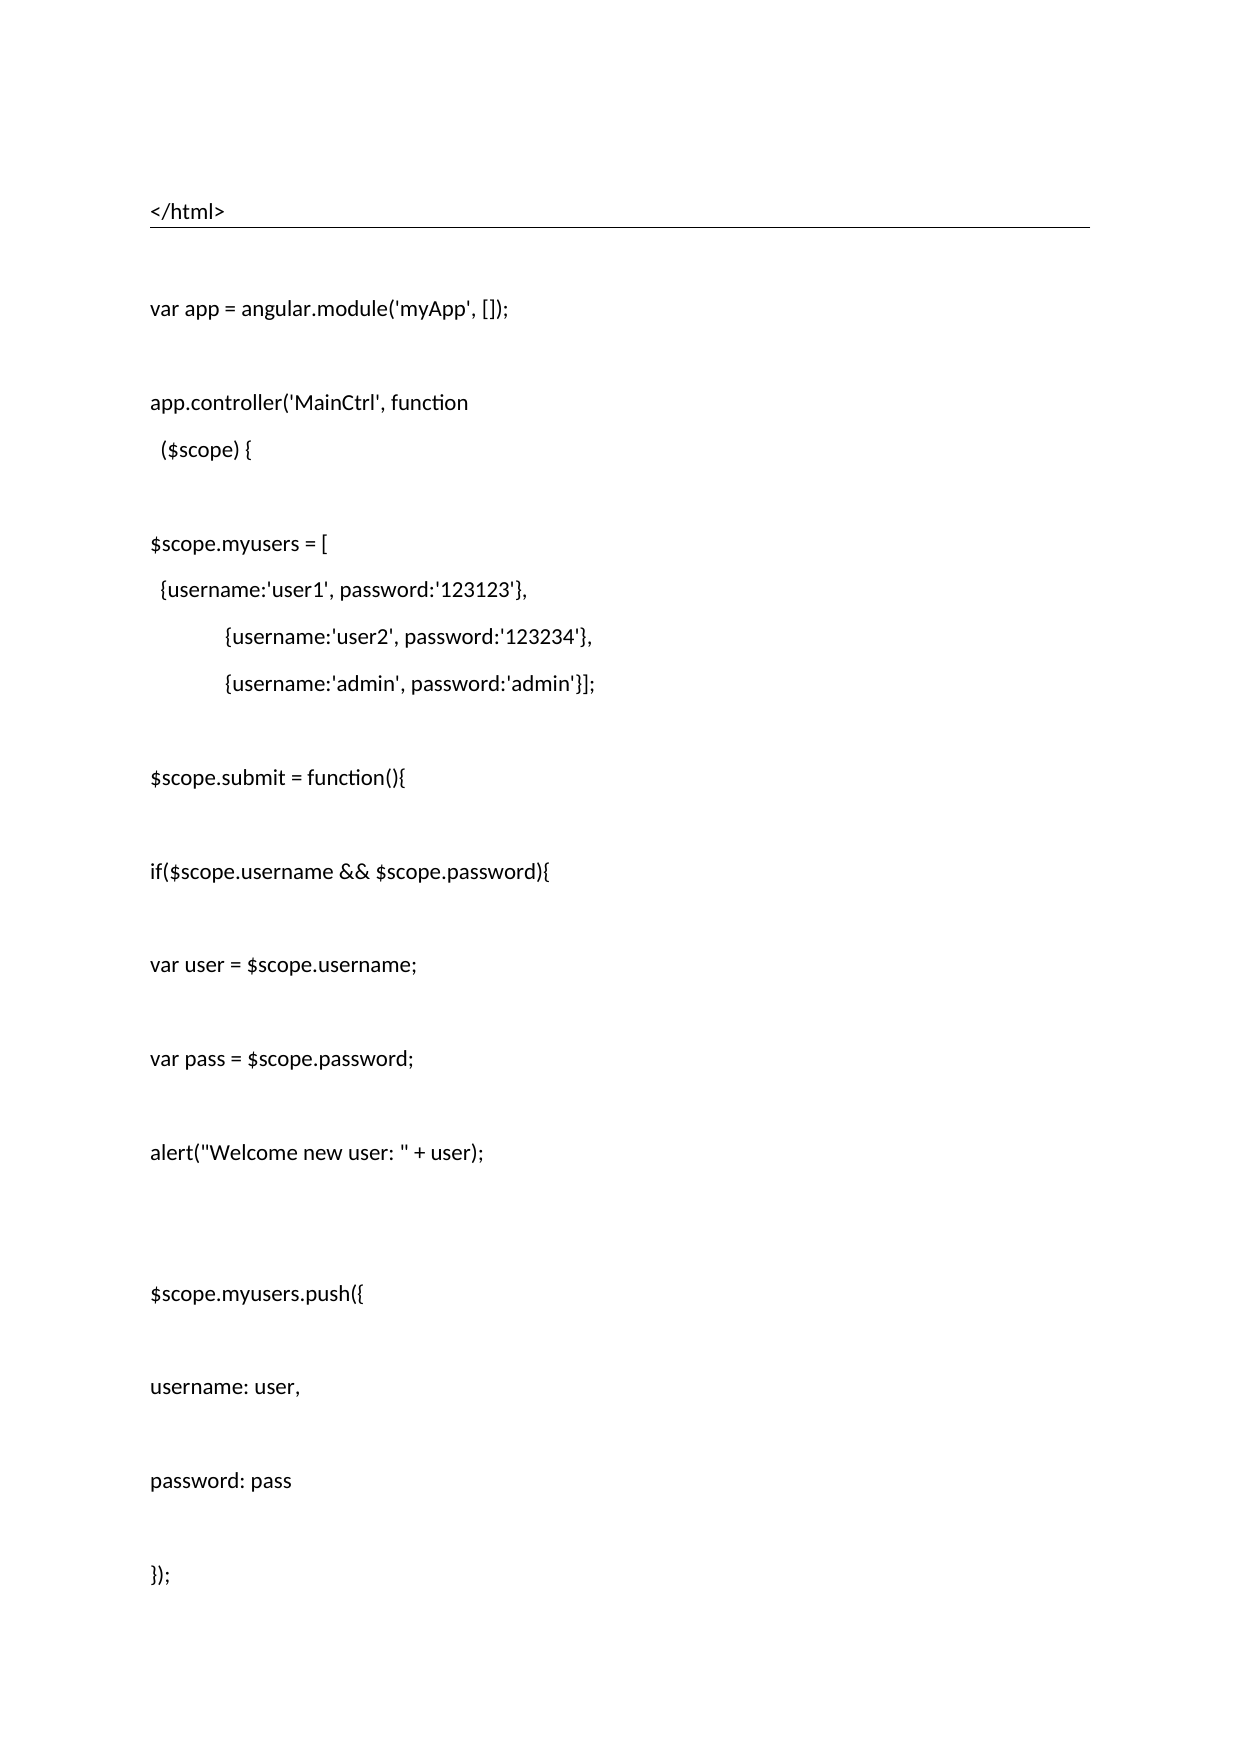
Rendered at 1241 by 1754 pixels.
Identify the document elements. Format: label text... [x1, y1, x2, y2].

text var app = angular.module('myApp', []); [150, 294, 1090, 322]
text var pass = $scope.password; [150, 1044, 1090, 1072]
text var user = $scope.username; [150, 951, 1090, 978]
text $scope.submit = function(){ [150, 763, 1090, 791]
text $scope.myusers = [ [150, 529, 1090, 557]
text username: user, [150, 1372, 1090, 1400]
text ($scope) { [150, 435, 1090, 463]
text $scope.myusers.push({ [150, 1279, 1090, 1307]
text {username:'user1', password:'123123'}, [150, 576, 1090, 603]
text }); [150, 1560, 1090, 1588]
text alert("Welcome new user: " + user); [150, 1138, 1090, 1166]
text app.controller('MainCtrl', function [150, 388, 1090, 416]
text password: pass [150, 1466, 1090, 1494]
text {username:'user2', password:'123234'}, [150, 622, 1090, 650]
text {username:'admin', password:'admin'}]; [150, 669, 1090, 697]
text if($scope.username && $scope.password){ [150, 857, 1090, 885]
text </html> [150, 197, 1090, 227]
